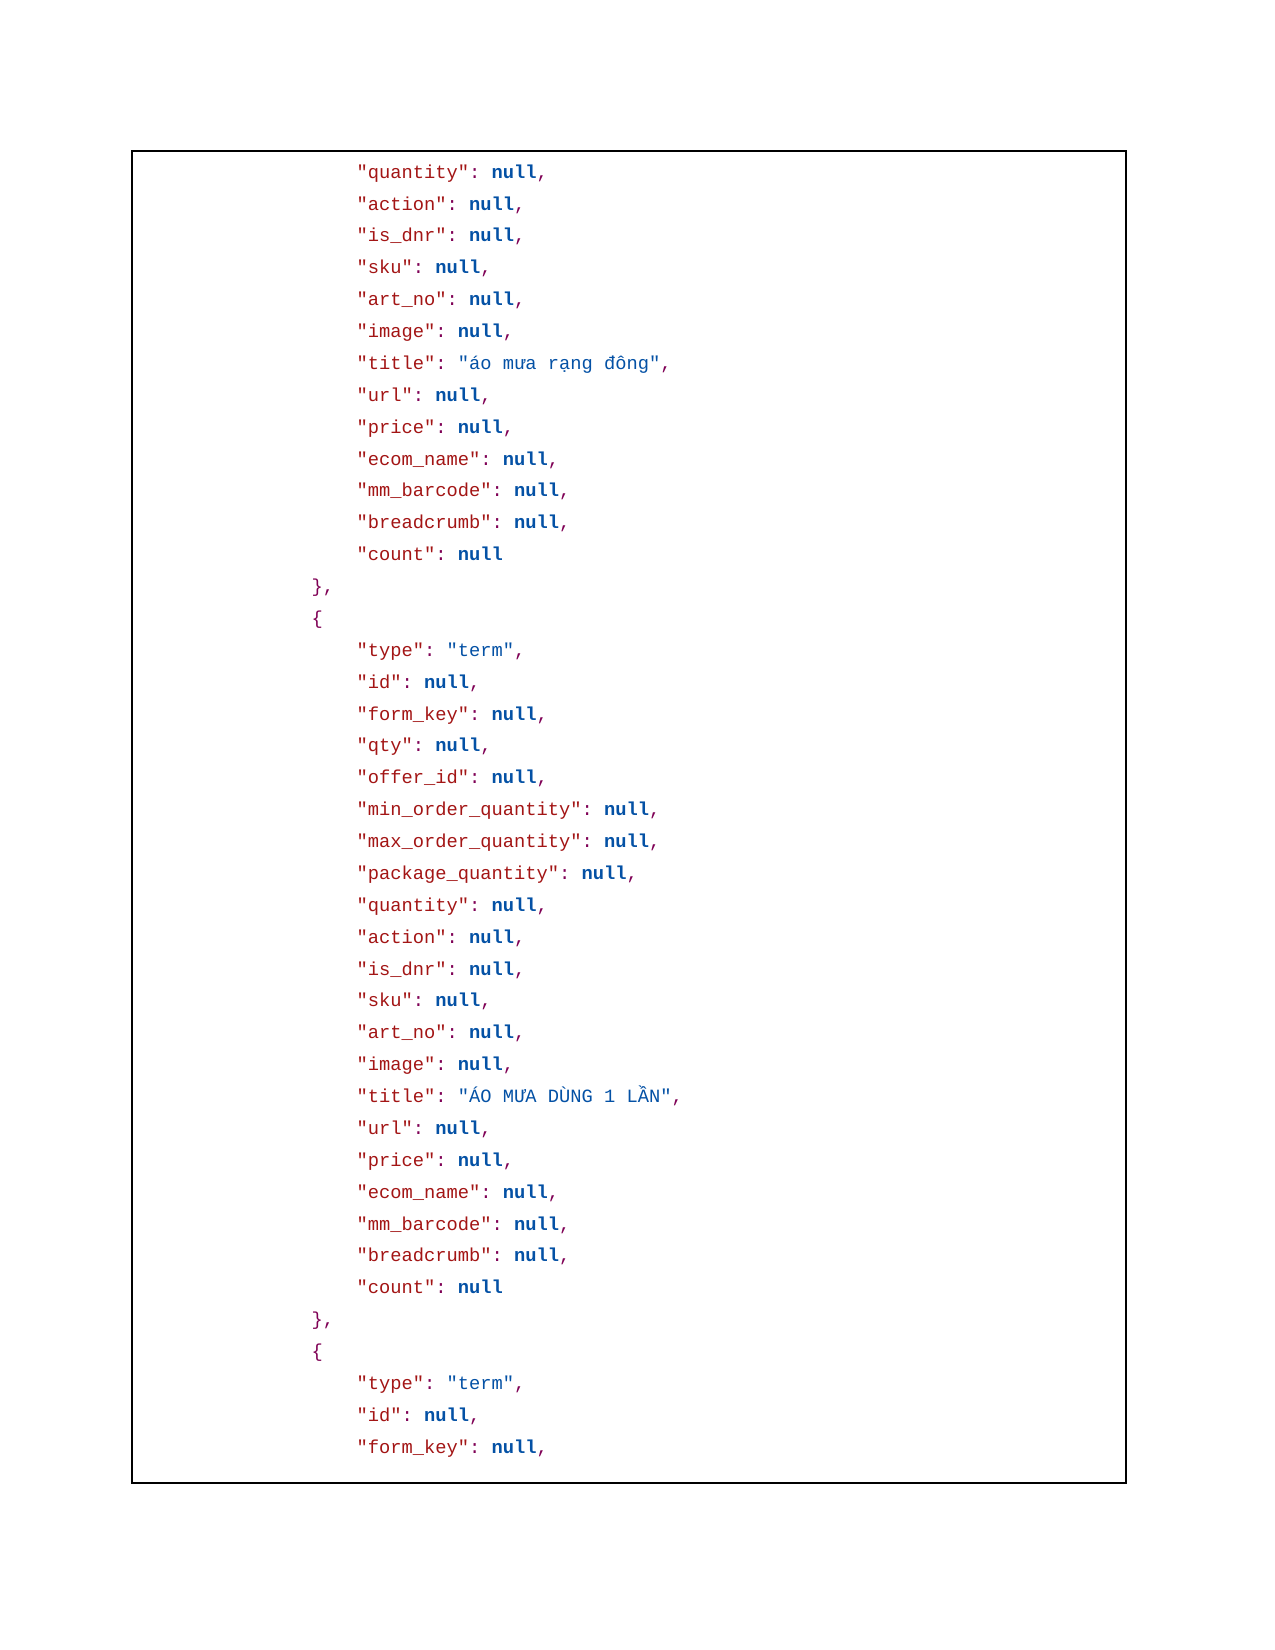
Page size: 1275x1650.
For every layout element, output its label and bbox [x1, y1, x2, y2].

table_header [133, 152, 1125, 1482]
